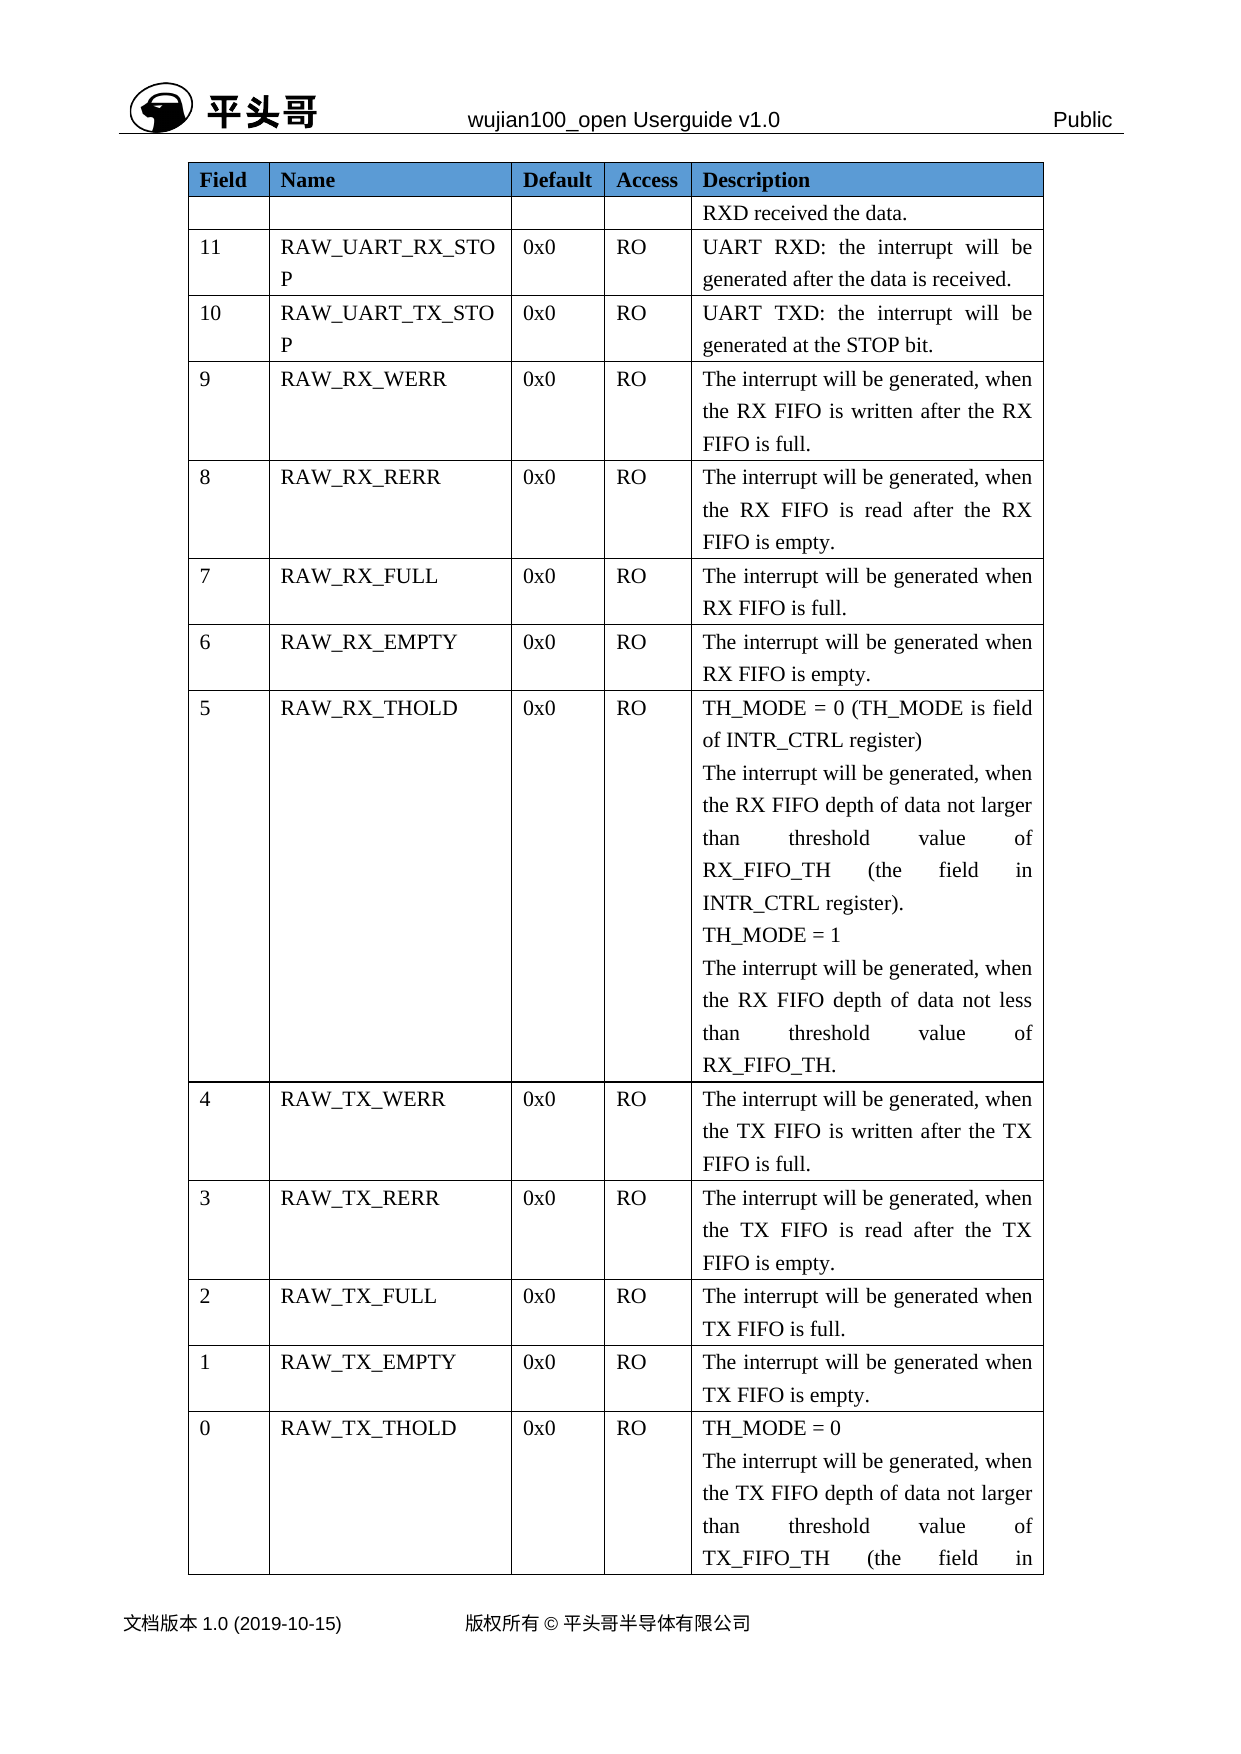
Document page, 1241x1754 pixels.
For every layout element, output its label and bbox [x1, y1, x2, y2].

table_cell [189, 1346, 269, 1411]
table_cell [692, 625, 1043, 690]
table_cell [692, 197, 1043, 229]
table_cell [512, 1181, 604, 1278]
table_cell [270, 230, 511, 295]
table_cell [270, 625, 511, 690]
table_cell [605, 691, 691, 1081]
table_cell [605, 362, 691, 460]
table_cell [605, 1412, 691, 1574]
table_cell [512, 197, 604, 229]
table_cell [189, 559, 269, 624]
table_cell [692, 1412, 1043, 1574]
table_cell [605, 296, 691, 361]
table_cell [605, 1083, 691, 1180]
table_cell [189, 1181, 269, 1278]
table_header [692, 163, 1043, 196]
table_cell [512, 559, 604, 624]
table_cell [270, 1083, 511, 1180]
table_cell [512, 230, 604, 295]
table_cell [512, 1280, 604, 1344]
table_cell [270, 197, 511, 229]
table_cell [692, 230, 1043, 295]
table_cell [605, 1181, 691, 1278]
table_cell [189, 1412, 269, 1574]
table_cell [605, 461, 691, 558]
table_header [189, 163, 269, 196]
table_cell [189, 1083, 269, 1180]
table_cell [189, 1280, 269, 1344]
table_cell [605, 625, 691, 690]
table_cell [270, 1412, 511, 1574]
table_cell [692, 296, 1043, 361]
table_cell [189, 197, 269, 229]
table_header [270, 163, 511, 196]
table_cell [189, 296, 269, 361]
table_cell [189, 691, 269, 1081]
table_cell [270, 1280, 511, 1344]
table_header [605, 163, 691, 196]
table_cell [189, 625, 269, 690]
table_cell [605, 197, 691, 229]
picture [129, 82, 317, 133]
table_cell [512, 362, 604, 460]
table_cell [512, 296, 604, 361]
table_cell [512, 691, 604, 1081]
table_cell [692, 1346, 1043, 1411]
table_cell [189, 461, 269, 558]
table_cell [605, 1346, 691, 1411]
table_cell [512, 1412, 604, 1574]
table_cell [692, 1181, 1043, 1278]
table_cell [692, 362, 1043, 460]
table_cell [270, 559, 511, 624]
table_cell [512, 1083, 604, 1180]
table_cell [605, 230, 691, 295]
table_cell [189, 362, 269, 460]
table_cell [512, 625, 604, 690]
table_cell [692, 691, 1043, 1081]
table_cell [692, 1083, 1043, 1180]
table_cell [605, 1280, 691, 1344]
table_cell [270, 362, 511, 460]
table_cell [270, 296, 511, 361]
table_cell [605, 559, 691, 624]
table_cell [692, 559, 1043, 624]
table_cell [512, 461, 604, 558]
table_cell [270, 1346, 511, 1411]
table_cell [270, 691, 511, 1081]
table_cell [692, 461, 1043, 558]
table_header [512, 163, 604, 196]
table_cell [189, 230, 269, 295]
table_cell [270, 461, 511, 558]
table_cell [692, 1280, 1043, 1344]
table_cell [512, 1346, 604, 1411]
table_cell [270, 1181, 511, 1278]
